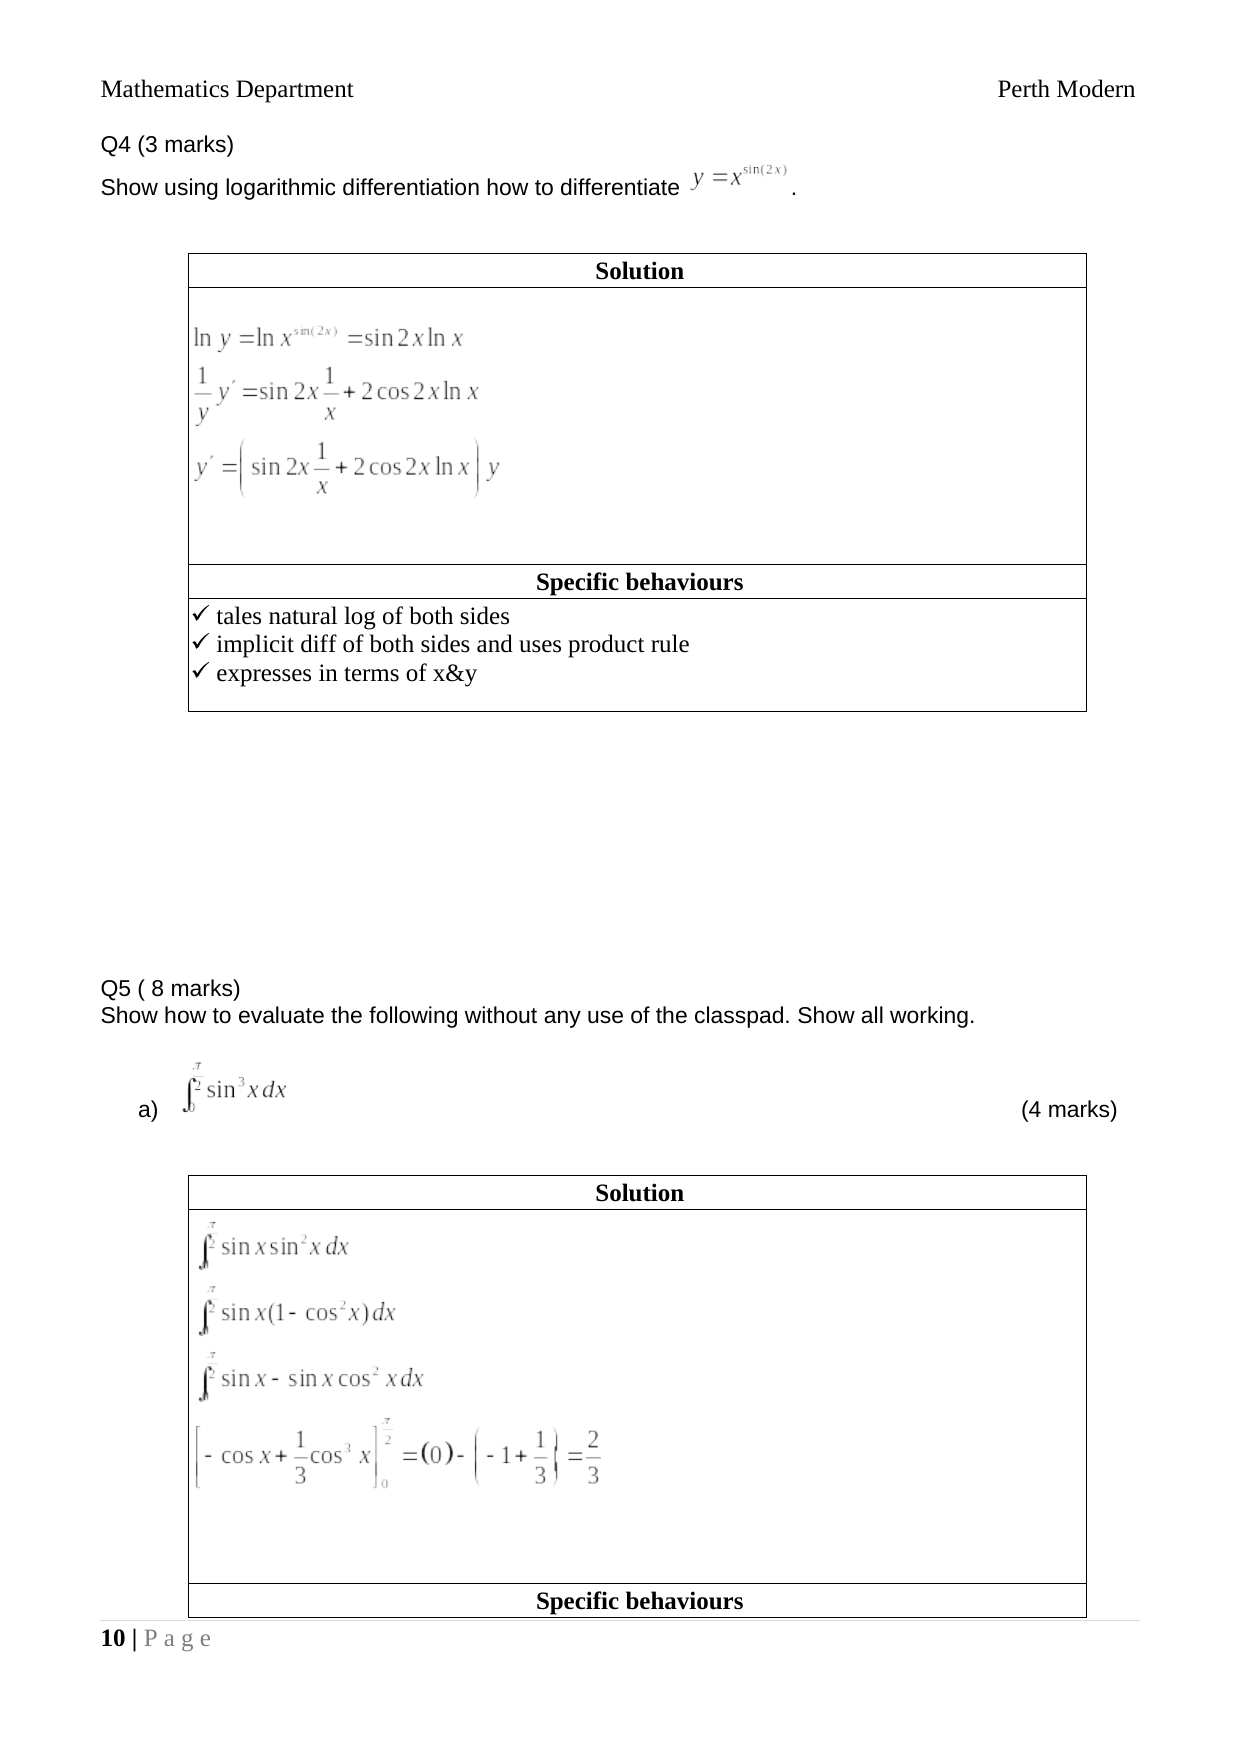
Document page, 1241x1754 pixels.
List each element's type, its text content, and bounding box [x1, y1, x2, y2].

text Show how to evaluate the following without any use of the classpad. Show all working. [100, 1002, 1140, 1028]
table_header Solution [189, 254, 1086, 287]
table_cell tales natural log of both sides implicit diff of both sides and uses product rule expresses in terms of x&y [189, 599, 1086, 711]
text Q5 ( 8 marks) [100, 975, 1140, 1002]
text Show using logarithmic differentiation how to differentiate . [100, 158, 1140, 200]
table_cell [189, 1210, 1086, 1583]
list (4 marks) [138, 1054, 1140, 1122]
table_cell [189, 288, 1086, 564]
table_header Solution [189, 1176, 1086, 1208]
text Q4 (3 marks) [100, 131, 1140, 158]
table_cell Specific behaviours [189, 565, 1086, 598]
table_cell Specific behaviours [189, 1584, 1086, 1617]
